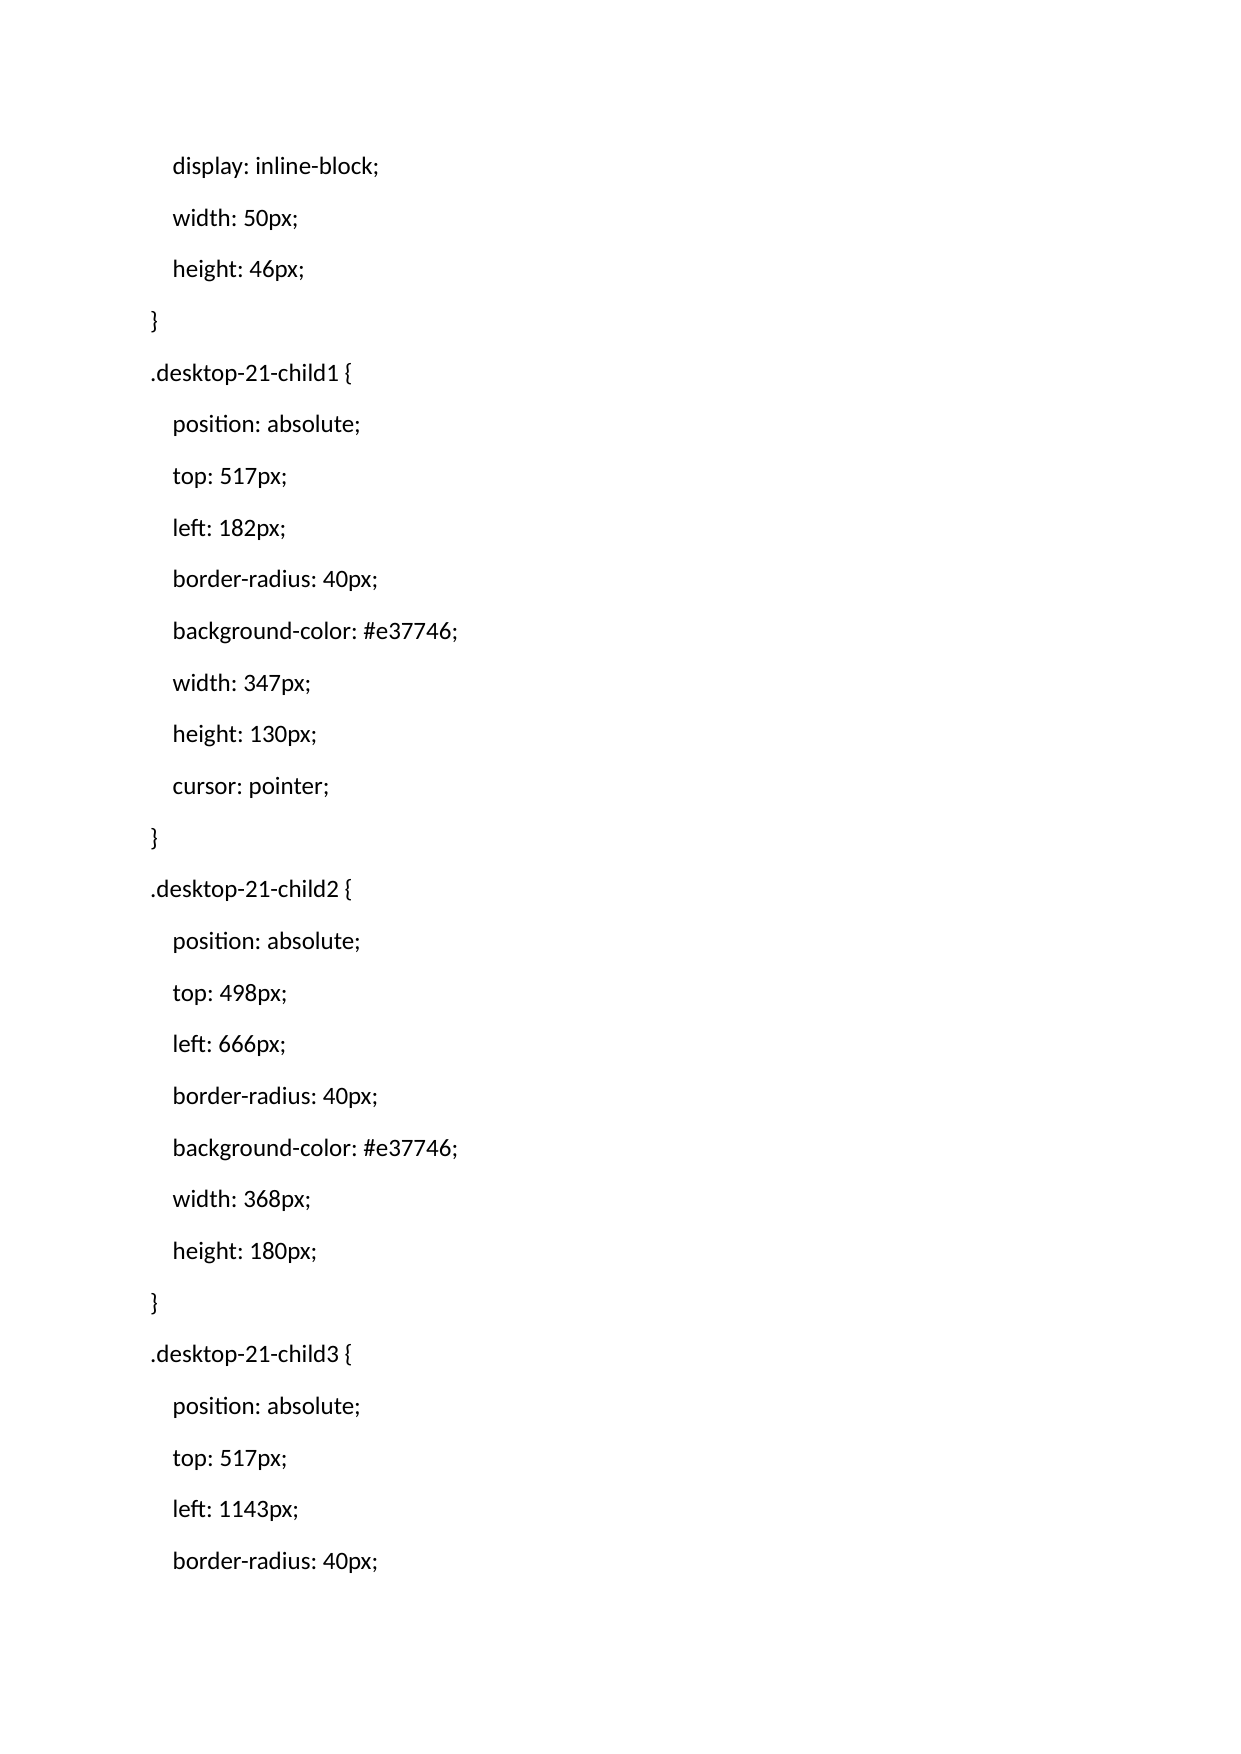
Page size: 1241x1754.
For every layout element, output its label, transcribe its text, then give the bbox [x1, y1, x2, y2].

text width: 368px; [150, 1183, 1090, 1214]
text .desktop-21-child3 { [150, 1338, 1090, 1369]
text background-color: #e37746; [150, 615, 1090, 646]
text border-radius: 40px; [150, 563, 1090, 594]
text left: 1143px; [150, 1493, 1090, 1524]
text display: inline-block; [150, 150, 1090, 181]
text left: 666px; [150, 1028, 1090, 1059]
text position: absolute; [150, 925, 1090, 956]
text top: 498px; [150, 977, 1090, 1007]
text border-radius: 40px; [150, 1545, 1090, 1576]
text position: absolute; [150, 1390, 1090, 1421]
text } [150, 1287, 1090, 1317]
text top: 517px; [150, 460, 1090, 491]
text cursor: pointer; [150, 770, 1090, 801]
text background-color: #e37746; [150, 1132, 1090, 1162]
text .desktop-21-child2 { [150, 873, 1090, 904]
text } [150, 822, 1090, 852]
text position: absolute; [150, 408, 1090, 439]
text height: 180px; [150, 1235, 1090, 1266]
text width: 347px; [150, 667, 1090, 697]
text height: 130px; [150, 718, 1090, 749]
text top: 517px; [150, 1442, 1090, 1472]
text height: 46px; [150, 253, 1090, 284]
text width: 50px; [150, 202, 1090, 232]
text } [150, 305, 1090, 336]
text border-radius: 40px; [150, 1080, 1090, 1111]
text left: 182px; [150, 512, 1090, 542]
text .desktop-21-child1 { [150, 357, 1090, 387]
